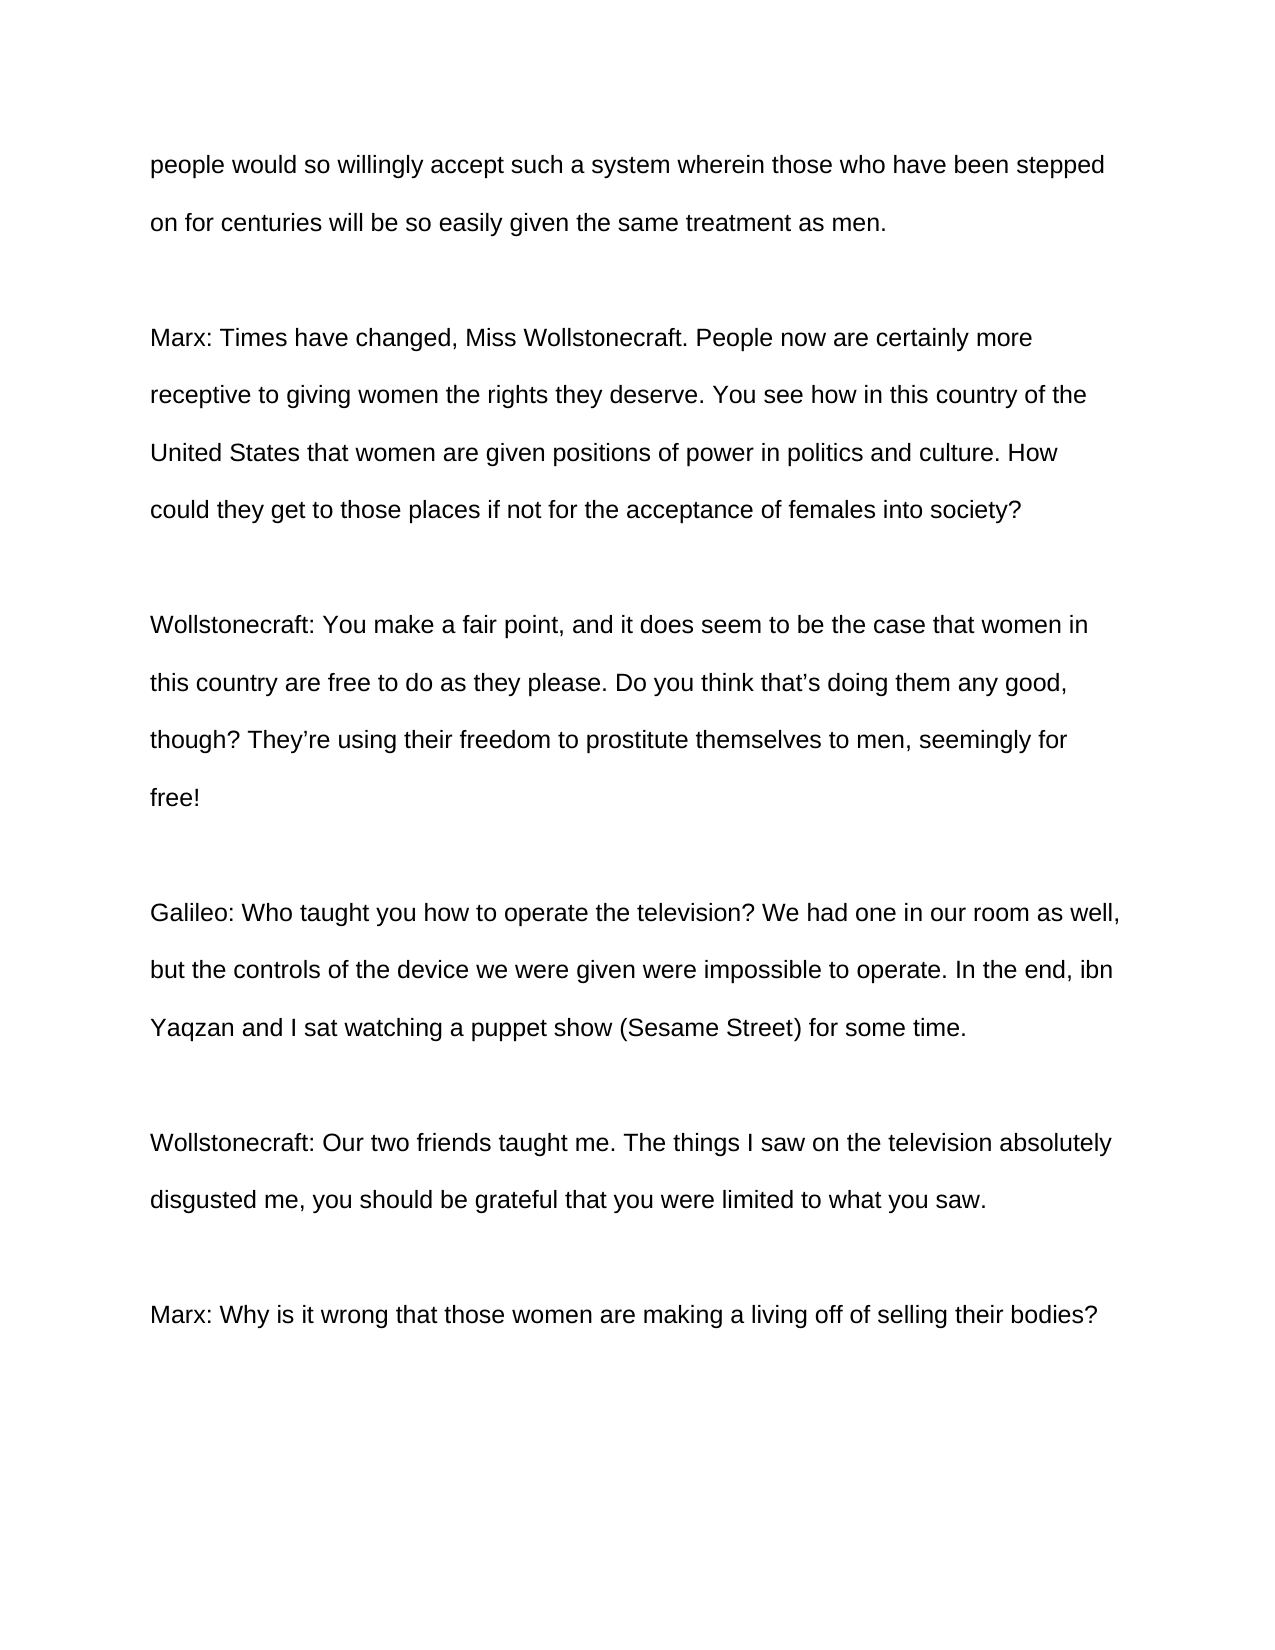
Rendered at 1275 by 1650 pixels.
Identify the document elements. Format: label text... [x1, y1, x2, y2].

text Wollstonecraft: You make a fair point, and it does seem to be the case that women in this country are free to do as they please. Do you think that’s doing them any good, though? They’re using their freedom to prostitute themselves to men, seemingly for free! [150, 610, 1125, 811]
text Marx: Why is it wrong that those women are making a living off of selling their bodies? [150, 1300, 1125, 1329]
text Marx: Times have changed, Miss Wollstonecraft. People now are certainly more receptive to giving women the rights they deserve. You see how in this country of the United States that women are given positions of power in politics and culture. How could they get to those places if not for the acceptance of females into society? [150, 322, 1125, 524]
text Wollstonecraft: Our two friends taught me. The things I saw on the television absolutely disgusted me, you should be grateful that you were limited to what you saw. [150, 1127, 1125, 1214]
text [150, 150, 1125, 236]
text Galileo: Who taught you how to operate the television? We had one in our room as well, but the controls of the device we were given were impossible to operate. In the end, ibn Yaqzan and I sat watching a puppet show (Sesame Street) for some time. [150, 897, 1125, 1041]
